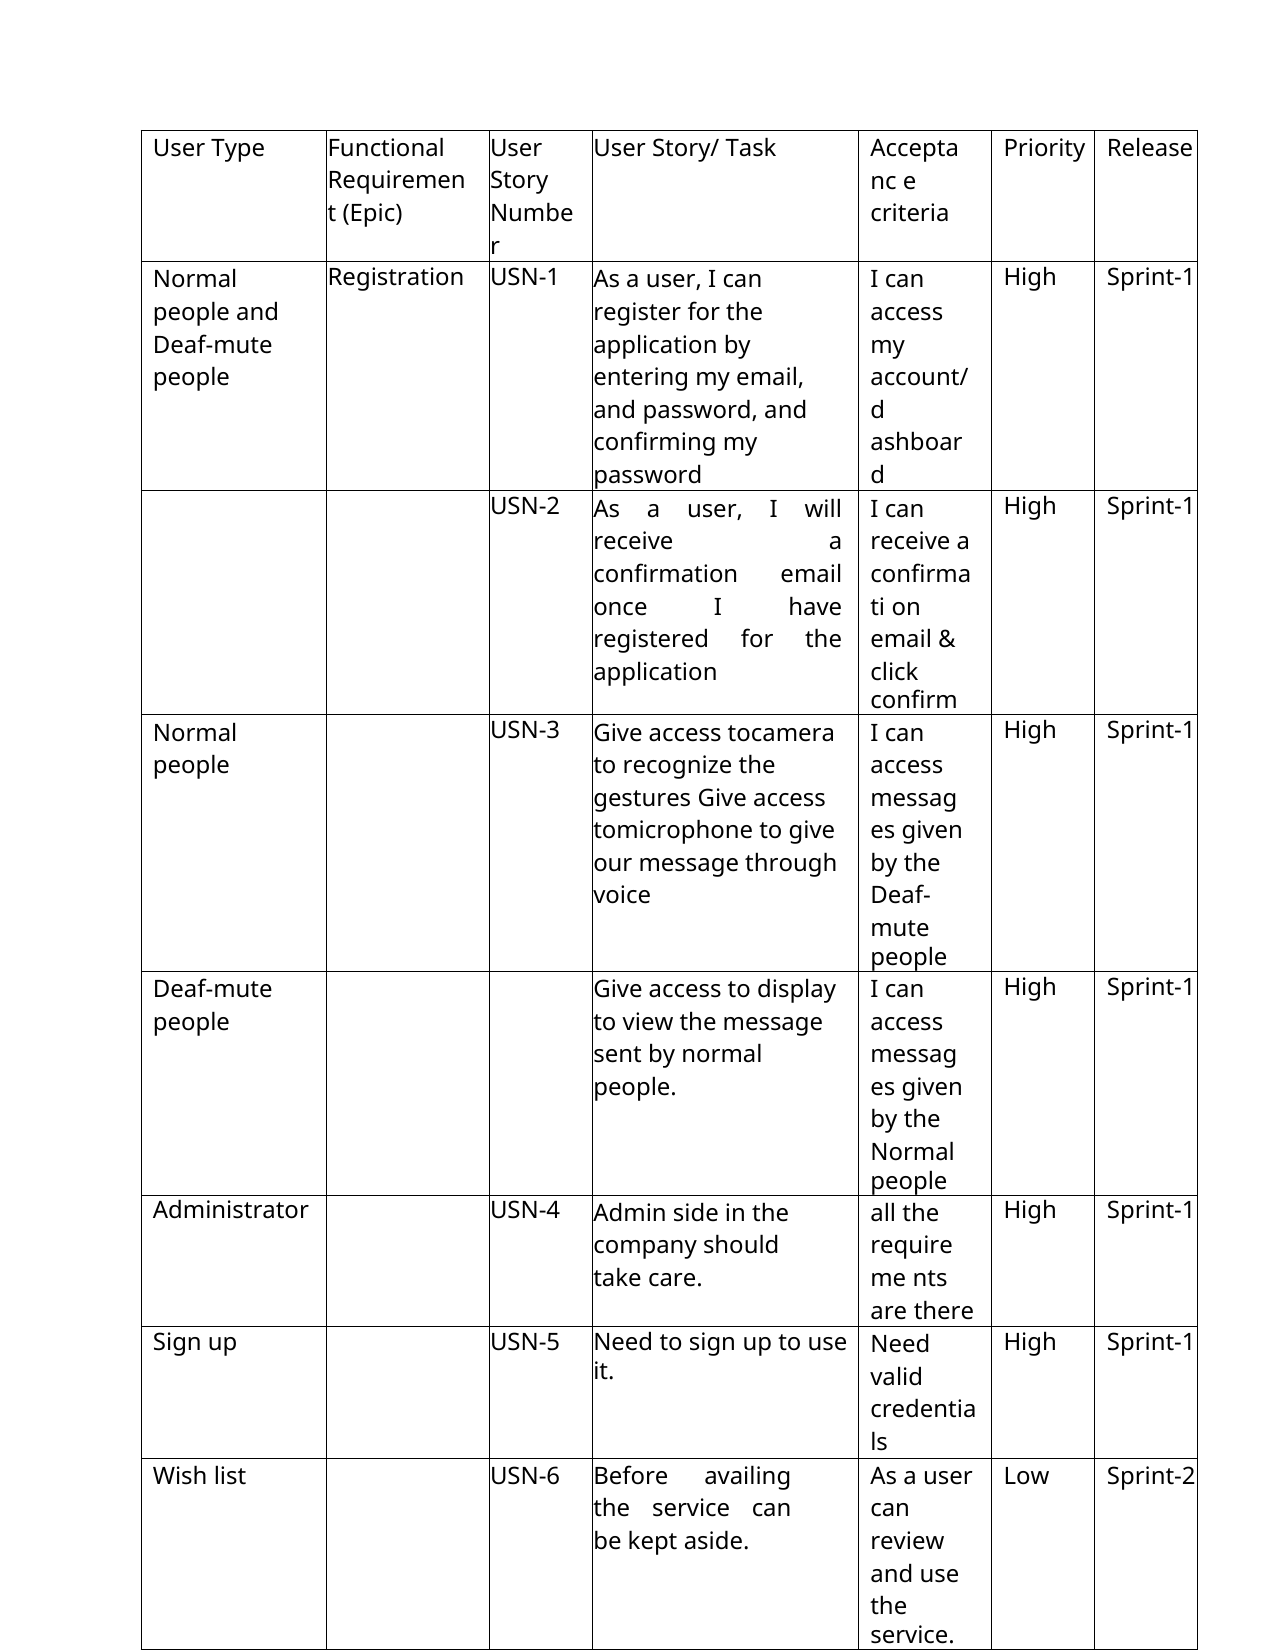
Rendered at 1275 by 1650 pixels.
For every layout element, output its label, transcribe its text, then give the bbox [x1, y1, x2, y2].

table_header User Story Number [490, 131, 592, 261]
table_cell Sprint-1 [1095, 715, 1197, 971]
table_cell I can access messages given by the Normal people [859, 972, 991, 1194]
table_cell I can receive a confirmati on email & click confirm [859, 491, 991, 714]
table_header Priority [992, 131, 1094, 261]
table_cell As a user can review and use the service. [859, 1459, 991, 1649]
table_cell all the requireme nts are there [859, 1196, 991, 1326]
table_cell High [992, 972, 1094, 1194]
table_header User Story/ Task [593, 131, 858, 261]
table_cell As a user, I can register for the application by entering my email, and password, and confirming my password [593, 262, 858, 490]
table_cell [327, 972, 489, 1194]
table_cell Sprint-1 [1095, 1196, 1197, 1326]
table_cell Sprint-1 [1095, 262, 1197, 490]
table_cell [327, 1327, 489, 1457]
table_cell USN-4 [490, 1196, 592, 1326]
table_cell Sprint-1 [1095, 491, 1197, 714]
table_cell Need valid credentials [859, 1327, 991, 1457]
table_cell USN-5 [490, 1327, 592, 1457]
table_cell USN-2 [490, 491, 592, 714]
table_cell Need to sign up to use it. [593, 1327, 858, 1457]
table_cell [327, 1196, 489, 1326]
table_header Functional Requirement (Epic) [327, 131, 489, 261]
table_cell [327, 1459, 489, 1649]
table_header User Type [142, 131, 326, 261]
table_cell High [992, 715, 1094, 971]
table_cell Administrator [142, 1196, 326, 1326]
table_cell USN-3 [490, 715, 592, 971]
table_cell I can access messages given by the Deaf- mute people [859, 715, 991, 971]
table_cell Sprint-2 [1095, 1459, 1197, 1649]
table_cell High [992, 1196, 1094, 1326]
table_cell Admin side in the company should take care. [593, 1196, 858, 1326]
table_cell Sprint-1 [1095, 972, 1197, 1194]
table_cell High [992, 491, 1094, 714]
table_cell Give access tocamera to recognize the gestures Give access tomicrophone to give our message through voice [593, 715, 858, 971]
table_cell Sign up [142, 1327, 326, 1457]
table_cell Before availing the service can be kept aside. [593, 1459, 858, 1649]
table_cell Normal people and Deaf-mute people [142, 262, 326, 490]
table_header Acceptanc e criteria [859, 131, 991, 261]
table_cell Wish list [142, 1459, 326, 1649]
table_cell [490, 972, 592, 1194]
table_cell USN-6 [490, 1459, 592, 1649]
table_cell [327, 715, 489, 971]
table_cell High [992, 262, 1094, 490]
table_cell I can access my account/d ashboard [859, 262, 991, 490]
table_cell [142, 491, 326, 714]
table_cell Sprint-1 [1095, 1327, 1197, 1457]
table_cell USN-1 [490, 262, 592, 490]
table_cell High [992, 1327, 1094, 1457]
table_cell Low [992, 1459, 1094, 1649]
table_cell Normal people [142, 715, 326, 971]
table_header Release [1095, 131, 1197, 261]
table_cell Deaf-mute people [142, 972, 326, 1194]
table_cell [327, 491, 489, 714]
table_cell As a user, I will receive a confirmation email once I have registered for the application [593, 491, 858, 714]
table_cell Give access to display to view the message sent by normal people. [593, 972, 858, 1194]
table_cell Registration [327, 262, 489, 490]
